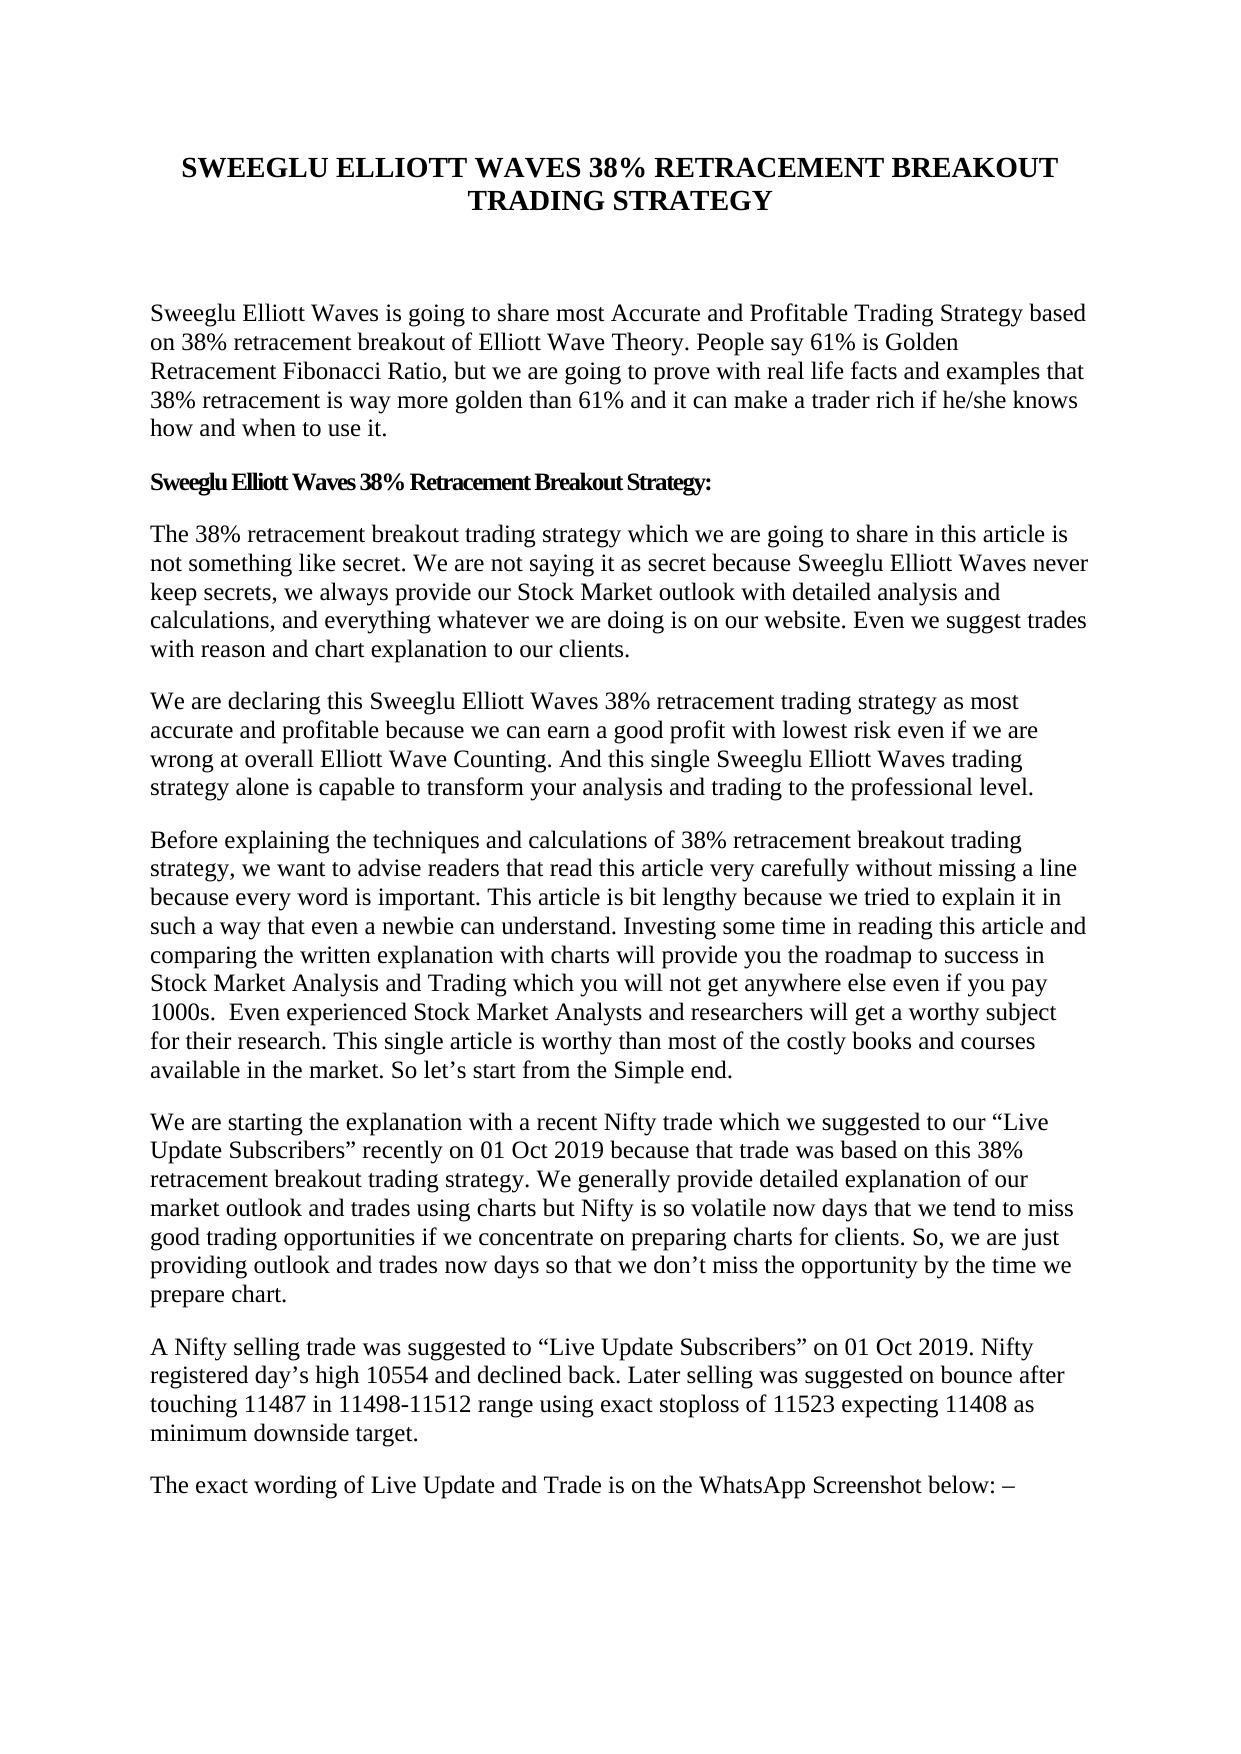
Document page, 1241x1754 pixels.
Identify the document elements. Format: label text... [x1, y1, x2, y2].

text The 38% retracement breakout trading strategy which we are going to share in this article is not something like secret. We are not saying it as secret because Sweeglu Elliott Waves never keep secrets, we always provide our Stock Market outlook with detailed analysis and calculations, and everything whatever we are doing is on our website. Even we suggest trades with reason and chart explanation to our clients. [150, 519, 1090, 663]
text A Nifty selling trade was suggested to “Live Update Subscribers” on 01 Oct 2019. Nifty registered day’s high 10554 and declined back. Later selling was suggested on bounce after touching 11487 in 11498-11512 range using exact stoploss of 11523 expecting 11408 as minimum downside target. [150, 1332, 1090, 1447]
text We are starting the explanation with a recent Nifty trade which we suggested to our “Live Update Subscribers” recently on 01 Oct 2019 because that trade was based on this 38% retracement breakout trading strategy. We generally provide detailed explanation of our market outlook and trades using charts but Nifty is so volatile now days that we tend to miss good trading opportunities if we concentrate on preparing charts for clients. So, we are just providing outlook and trades now days so that we don’t miss the opportunity by the time we prepare chart. [150, 1107, 1090, 1308]
text The exact wording of Live Update and Trade is on the WhatsApp Screenshot below: – [150, 1470, 1090, 1499]
text We are declaring this Sweeglu Elliott Waves 38% retracement trading strategy as most accurate and profitable because we can earn a good profit with lowest risk even if we are wrong at overall Elliott Wave Counting. And this single Sweeglu Elliott Waves trading strategy alone is capable to transform your analysis and trading to the professional level. [150, 686, 1090, 801]
text Before explaining the techniques and calculations of 38% retracement breakout trading strategy, we want to advise readers that read this article very carefully without missing a line because every word is important. This article is bit lengthy because we tried to explain it in such a way that even a newbie can understand. Investing some time in reading this article and comparing the written explanation with charts will provide you the roadmap to success in Stock Market Analysis and Trading which you will not get anywhere else even if you pay 1000s. Even experienced Stock Market Analysts and researchers will get a worthy subject for their research. This single article is worthy than most of the costly books and courses available in the market. So let’s start from the Simple end. [150, 825, 1090, 1083]
text Sweeglu Elliott Waves 38% Retracement Breakout Strategy: [150, 466, 1090, 496]
text Sweeglu Elliott Waves is going to share most Accurate and Profitable Trading Strategy based on 38% retracement breakout of Elliott Wave Theory. People say 61% is Golden Retracement Fibonacci Ratio, but we are going to prove with real life facts and examples that 38% retracement is way more golden than 61% and it can make a trader rich if he/she knows how and when to use it. [150, 298, 1090, 442]
subtitle SWEEGLU ELLIOTT WAVES 38% RETRACEMENT BREAKOUT TRADING STRATEGY [150, 150, 1090, 217]
